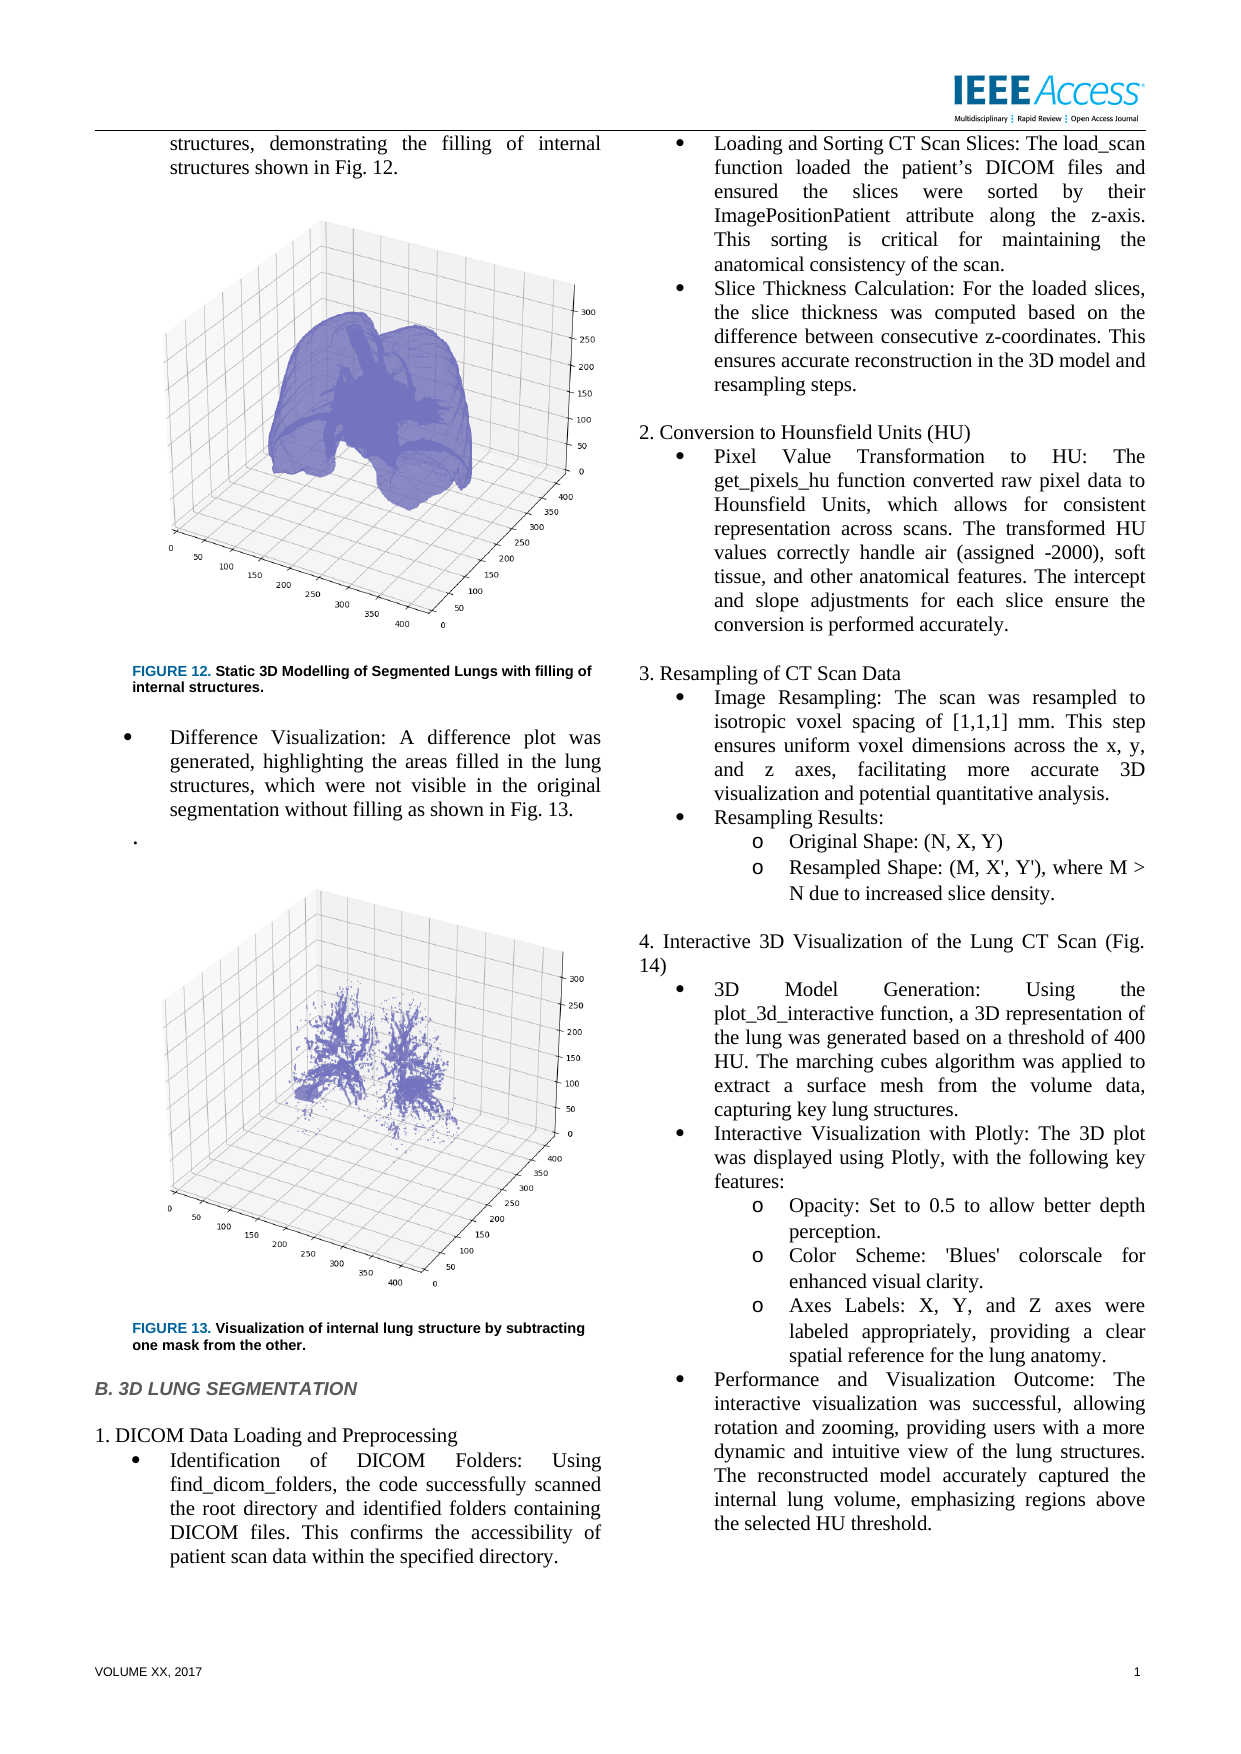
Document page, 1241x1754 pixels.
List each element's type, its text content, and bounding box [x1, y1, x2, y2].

list 3D Model Generation: Using the plot_3d_interactive function, a 3D representation of the lung was generated based on a threshold of 400 HU. The marching cubes algorithm was applied to extract a surface mesh from the volume data, capturing key lung structures. [676, 977, 1146, 1121]
list Loading and Sorting CT Scan Slices: The load_scan function loaded the patient’s DICOM files and ensured the slices were sorted by their ImagePositionPatient attribute along the z-axis. This sorting is critical for maintaining the anatomical consistency of the scan. [676, 131, 1146, 276]
list FIGURE 12. Static 3D Modelling of Segmented Lungs with filling of internal structures. [132, 662, 601, 696]
picture [1044, 81, 1051, 92]
text 3. Resampling of CT Scan Data [639, 661, 1146, 684]
picture [953, 75, 1146, 124]
text 4. Interactive 3D Visualization of the Lung CT Scan (Fig. 14) [639, 928, 1146, 977]
list FIGURE 13. Visualization of internal lung structure by subtracting one mask from the other. [132, 1320, 601, 1354]
list Axes Labels: X, Y, and Z axes were labeled appropriately, providing a clear spatial reference for the lung anatomy. [751, 1293, 1146, 1367]
text 2. Conversion to Hounsfield Units (HU) [639, 420, 1146, 444]
picture [132, 179, 602, 648]
text 1. DICOM Data Loading and Preprocessing [94, 1399, 601, 1447]
list Original Shape: (N, X, Y) [751, 829, 1146, 855]
list Resampled Shape: (M, X', Y'), where M > N due to increased slice density. [751, 855, 1146, 904]
list Identification of DICOM Folders: Using find_dicom_folders, the code successfully scanned the root directory and identified folders containing DICOM files. This confirms the accessibility of patient scan data within the specified directory. [132, 1447, 601, 1568]
list Resampling Results: [676, 805, 1146, 829]
list Image Resampling: The scan was resampled to isotropic voxel spacing of [1,1,1] mm. This step ensures uniform voxel dimensions across the x, y, and z axes, facilitating more accurate 3D visualization and potential quantitative analysis. [676, 684, 1146, 805]
list Opacity: Set to 0.5 to allow better depth perception. [751, 1193, 1146, 1243]
list Color Scheme: 'Blues' colorscale for enhanced visual clarity. [751, 1243, 1146, 1293]
list Slice Thickness Calculation: For the loaded slices, the slice thickness was computed based on the difference between consecutive z-coordinates. This ensures accurate reconstruction in the 3D model and resampling steps. [676, 276, 1146, 396]
picture [132, 849, 590, 1306]
list Performance and Visualization Outcome: The interactive visualization was successful, allowing rotation and zooming, providing users with a more dynamic and intuitive view of the lung structures. The reconstructed model accurately captured the internal lung volume, emphasizing regions above the selected HU threshold. [676, 1367, 1146, 1535]
list Interactive Visualization with Plotly: The 3D plot was displayed using Plotly, with the following key features: [676, 1121, 1146, 1193]
list Pixel Value Transformation to HU: The get_pixels_hu function converted raw pixel data to Hounsfield Units, which allows for consistent representation across scans. The transformed HU values correctly handle air (assigned -2000), soft tissue, and other anatomical features. The intercept and slope adjustments for each slice ensure the conversion is performed accurately. [676, 444, 1146, 636]
text B. 3D LUNG SEGMENTATION [94, 1378, 601, 1399]
list Difference Visualization: A difference plot was generated, highlighting the areas filled in the lung structures, which were not visible in the original segmentation without filling as shown in Fig. 13. [124, 724, 601, 821]
